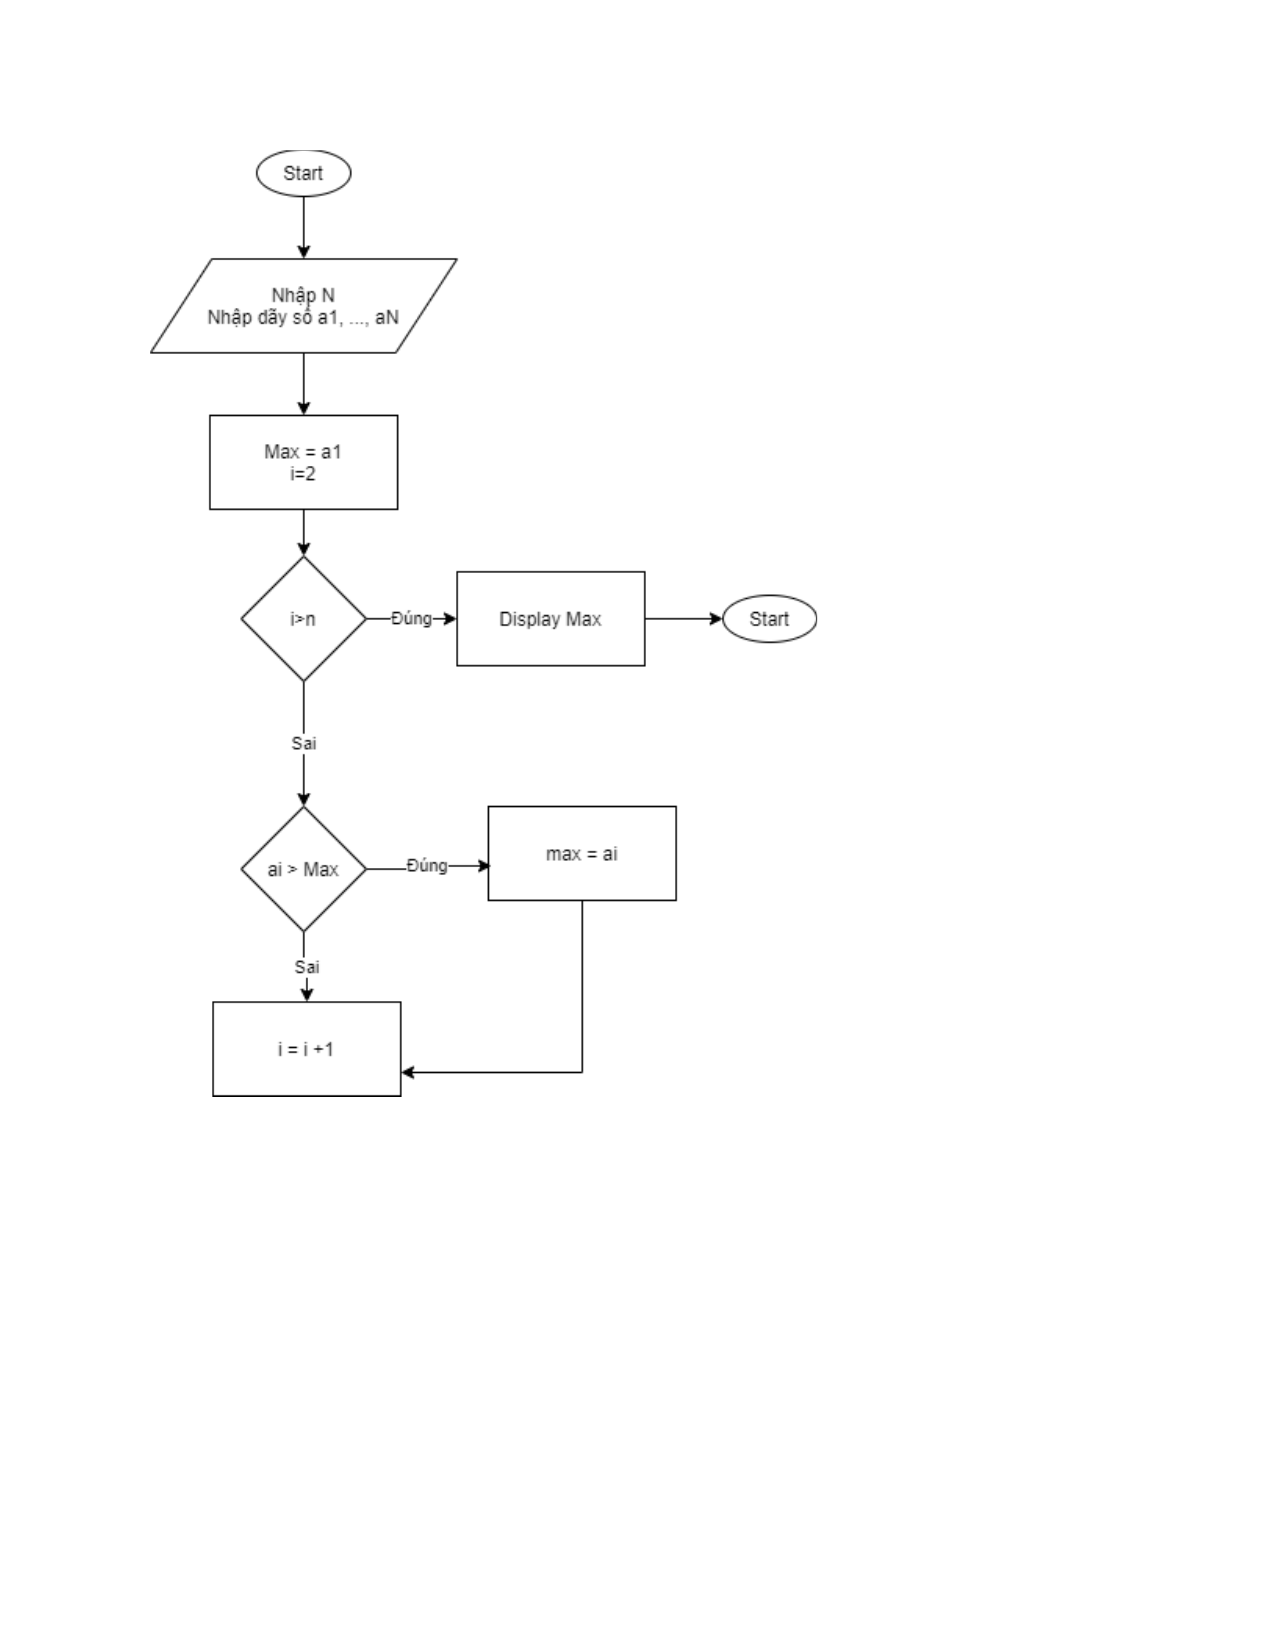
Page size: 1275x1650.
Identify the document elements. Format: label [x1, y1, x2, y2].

picture [150, 150, 818, 1097]
